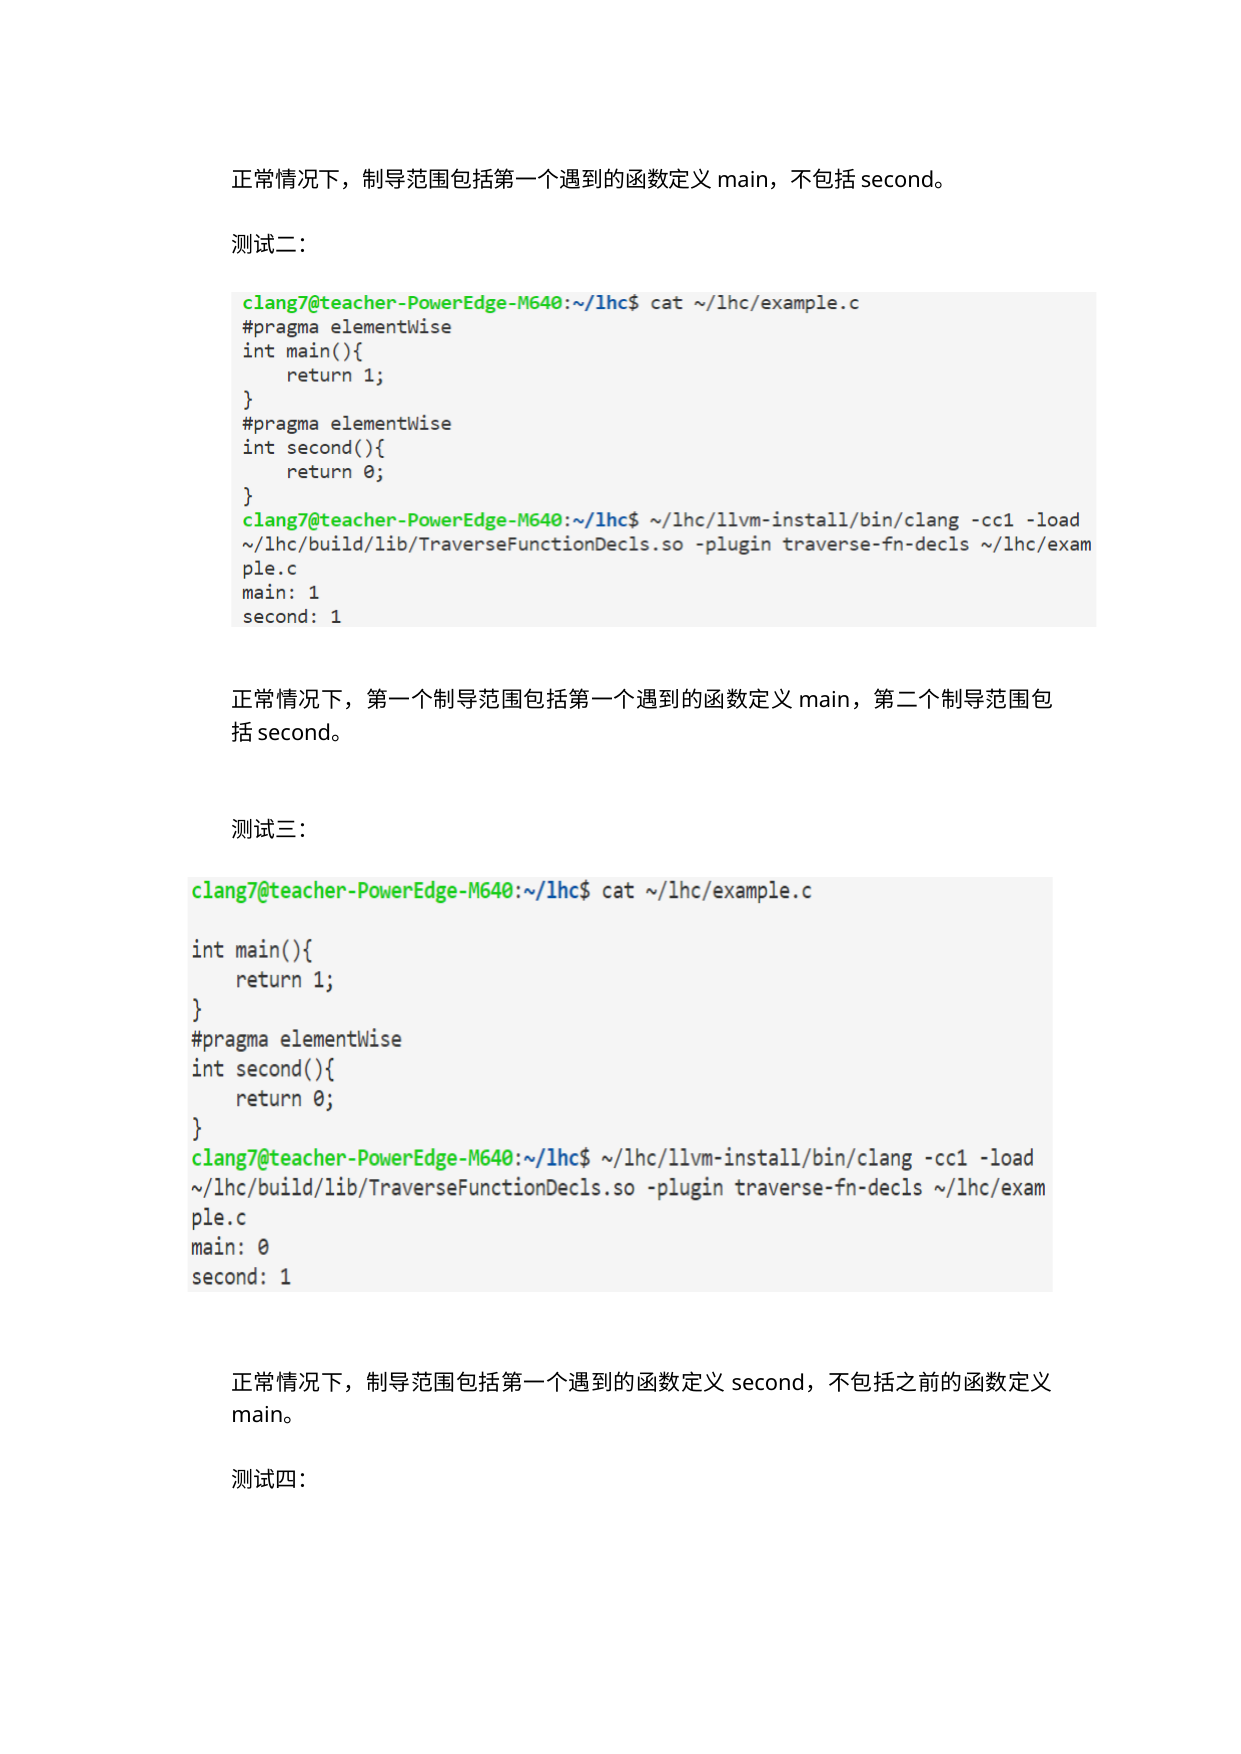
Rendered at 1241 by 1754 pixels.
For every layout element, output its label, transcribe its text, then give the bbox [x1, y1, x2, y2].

picture [187, 877, 1053, 1292]
text 测试二： [187, 227, 1053, 259]
picture [231, 292, 1097, 627]
text 测试四： [231, 1462, 1053, 1494]
text 正常情况下，制导范围包括第一个遇到的函数定义second，不包括之前的函数定义main。 [231, 1364, 1053, 1429]
text 正常情况下，制导范围包括第一个遇到的函数定义main，不包括second。 [187, 162, 1053, 194]
text 测试三： [231, 812, 1053, 844]
text 正常情况下，第一个制导范围包括第一个遇到的函数定义main，第二个制导范围包括second。 [231, 682, 1053, 747]
